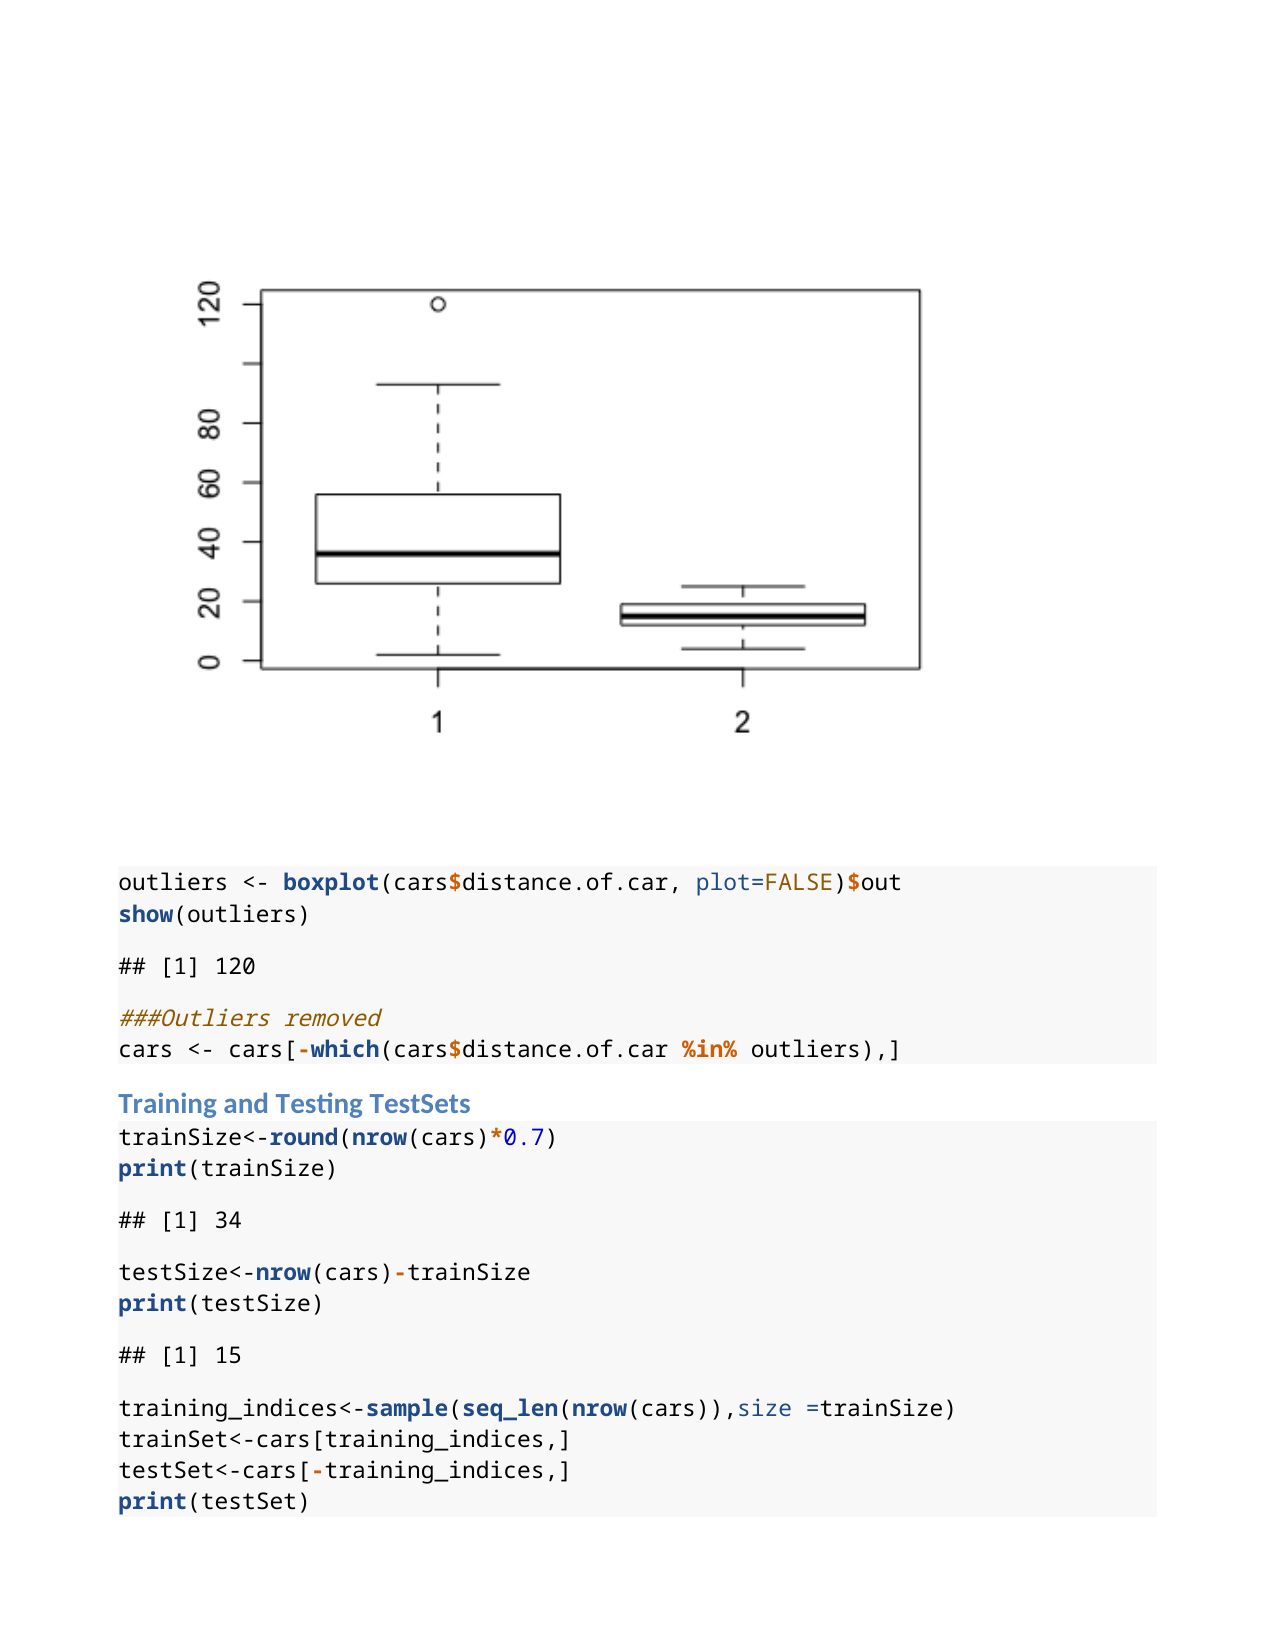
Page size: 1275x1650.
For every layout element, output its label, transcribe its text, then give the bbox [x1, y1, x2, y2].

text outliers <- boxplot(cars$distance.of.car, plot=FALSE)$out show(outliers) [311, 866, 1157, 929]
text trainSize<-round(nrow(cars)*0.7) print(trainSize) [338, 1121, 1157, 1183]
text ## [1] 120 [118, 950, 1157, 981]
picture [118, 147, 994, 848]
text training_indices<-sample(seq_len(nrow(cars)),size =trainSize) trainSet<-cars[training_indices,] testSet<-cars[-training_indices,] print(testSet) [311, 1392, 1157, 1517]
text ## [1] 15 [118, 1339, 1157, 1371]
subtitle Training and Testing TestSets [118, 1085, 1157, 1121]
text ###Outliers removed cars <- cars[-which(cars$distance.of.car %in% outliers),] [379, 1002, 1157, 1064]
text ## [1] 34 [118, 1204, 1157, 1235]
text testSize<-nrow(cars)-trainSize print(testSize) [118, 1256, 1157, 1319]
